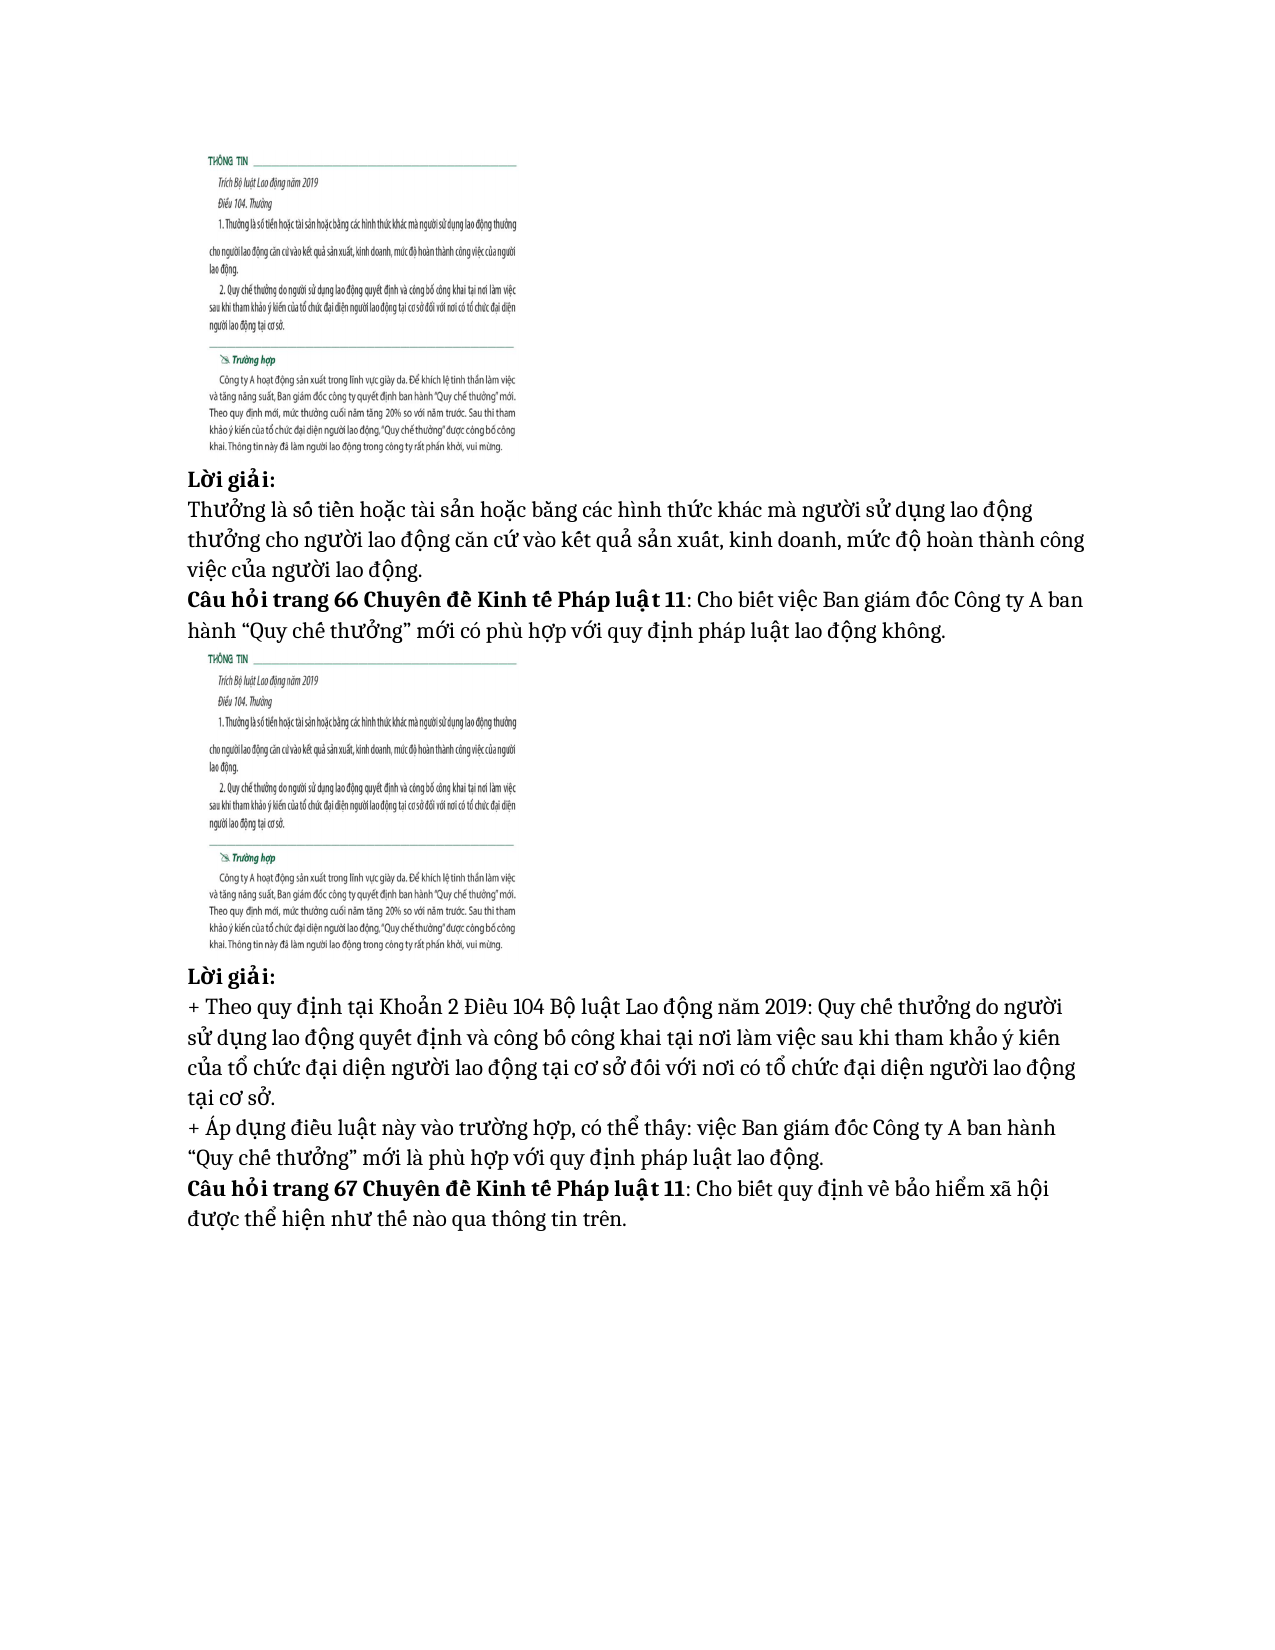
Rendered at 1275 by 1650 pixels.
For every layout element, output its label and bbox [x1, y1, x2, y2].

picture [206, 647, 519, 961]
text [187, 150, 1087, 1232]
picture [206, 150, 519, 463]
